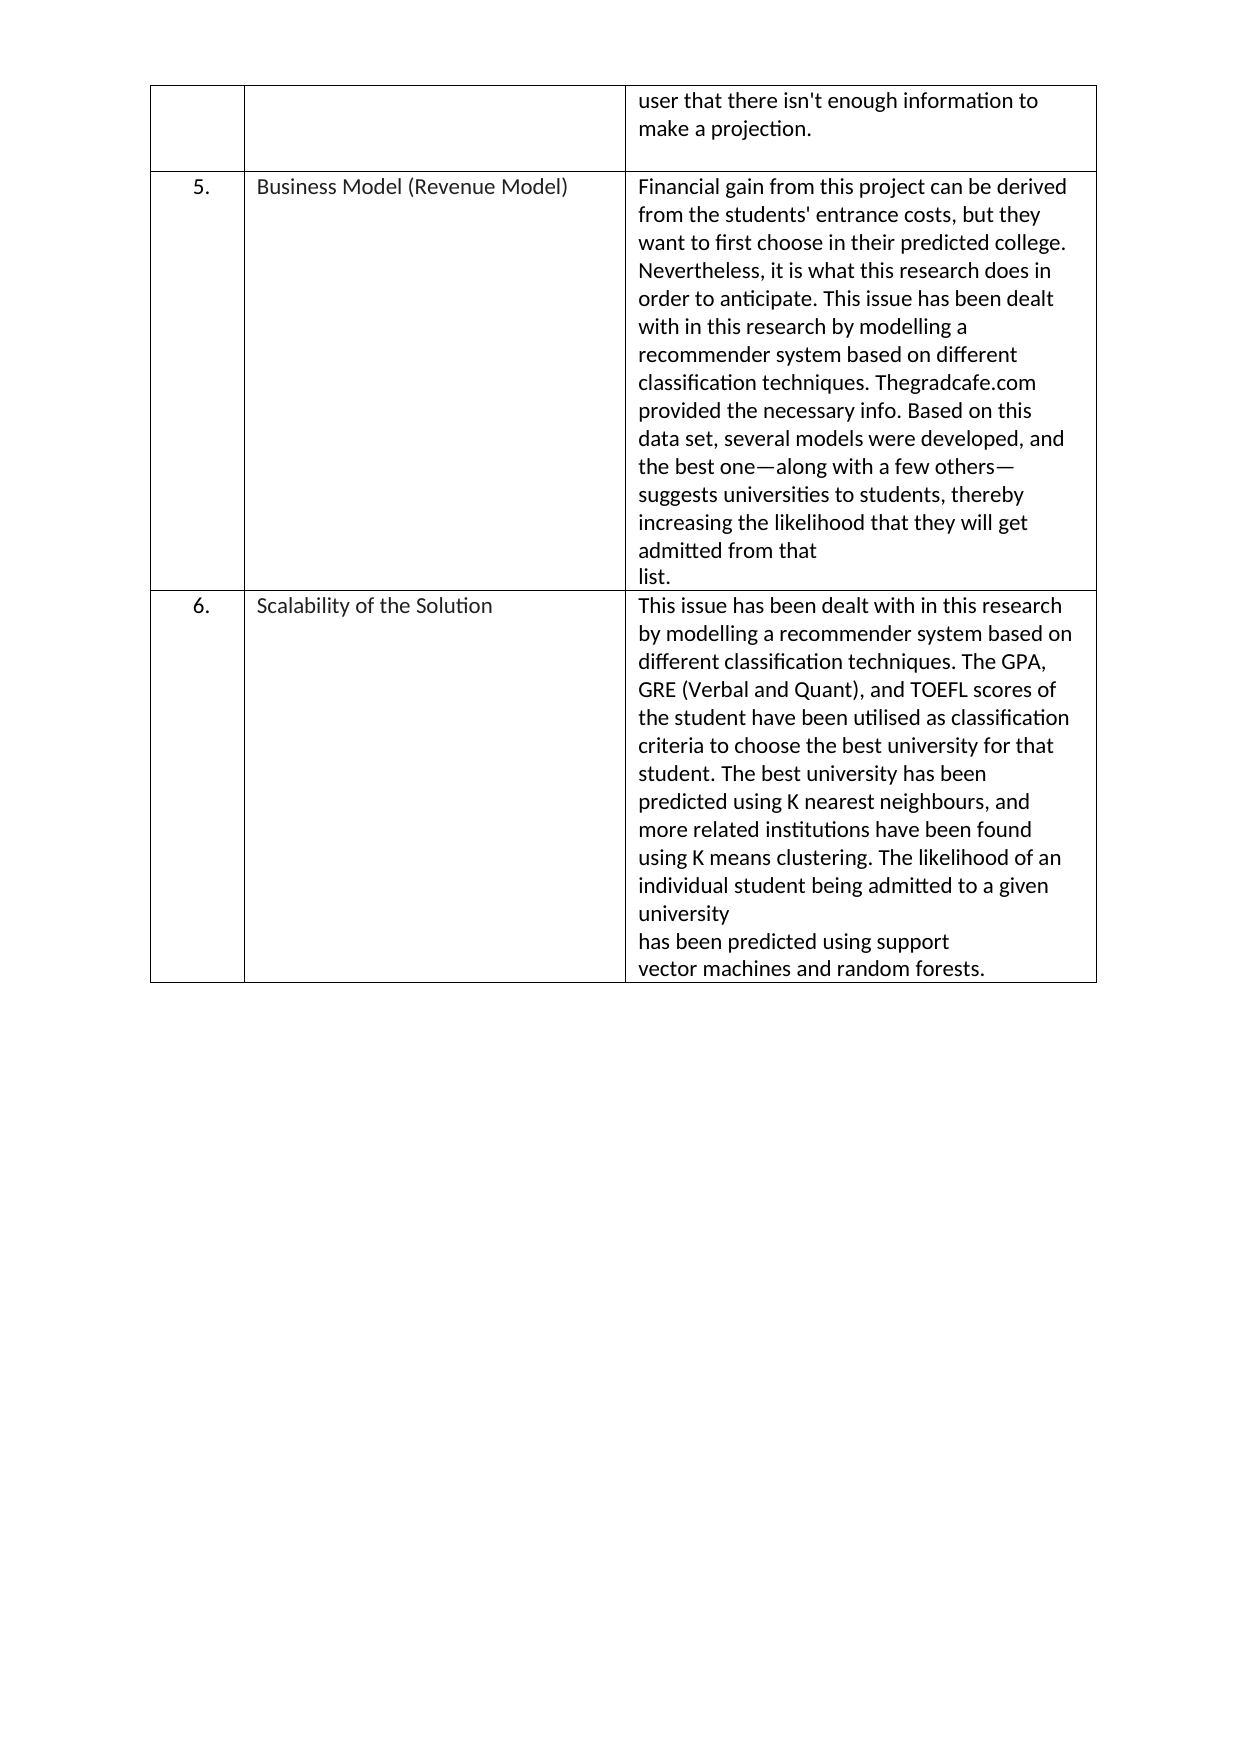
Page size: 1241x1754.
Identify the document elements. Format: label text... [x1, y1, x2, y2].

table_cell Business Model (Revenue Model) [245, 172, 625, 590]
table_cell 5. [151, 172, 244, 590]
table_header [151, 86, 244, 171]
table_cell 6. [151, 591, 244, 982]
table_header user that there isn't enough information to make a projection. [626, 86, 1096, 171]
table_cell Financial gain from this project can be derived from the students' entrance costs, but they want to first choose in their predicted college. Nevertheless, it is what this research does in order to anticipate. This issue has been dealt with in this research by modelling a recommender system based on different classification techniques. Thegradcafe.com provided the necessary info. Based on this data set, several models were developed, and the best one—along with a few others—suggests universities to students, thereby increasing the likelihood that they will get admitted from that list. [626, 172, 1096, 590]
table_cell Scalability of the Solution [245, 591, 625, 982]
table_cell This issue has been dealt with in this research by modelling a recommender system based on different classification techniques. The GPA, GRE (Verbal and Quant), and TOEFL scores of the student have been utilised as classification criteria to choose the best university for that student. The best university has been predicted using K nearest neighbours, and more related institutions have been found using K means clustering. The likelihood of an individual student being admitted to a given university has been predicted using support vector machines and random forests. [626, 591, 1096, 982]
table_header [245, 86, 625, 171]
